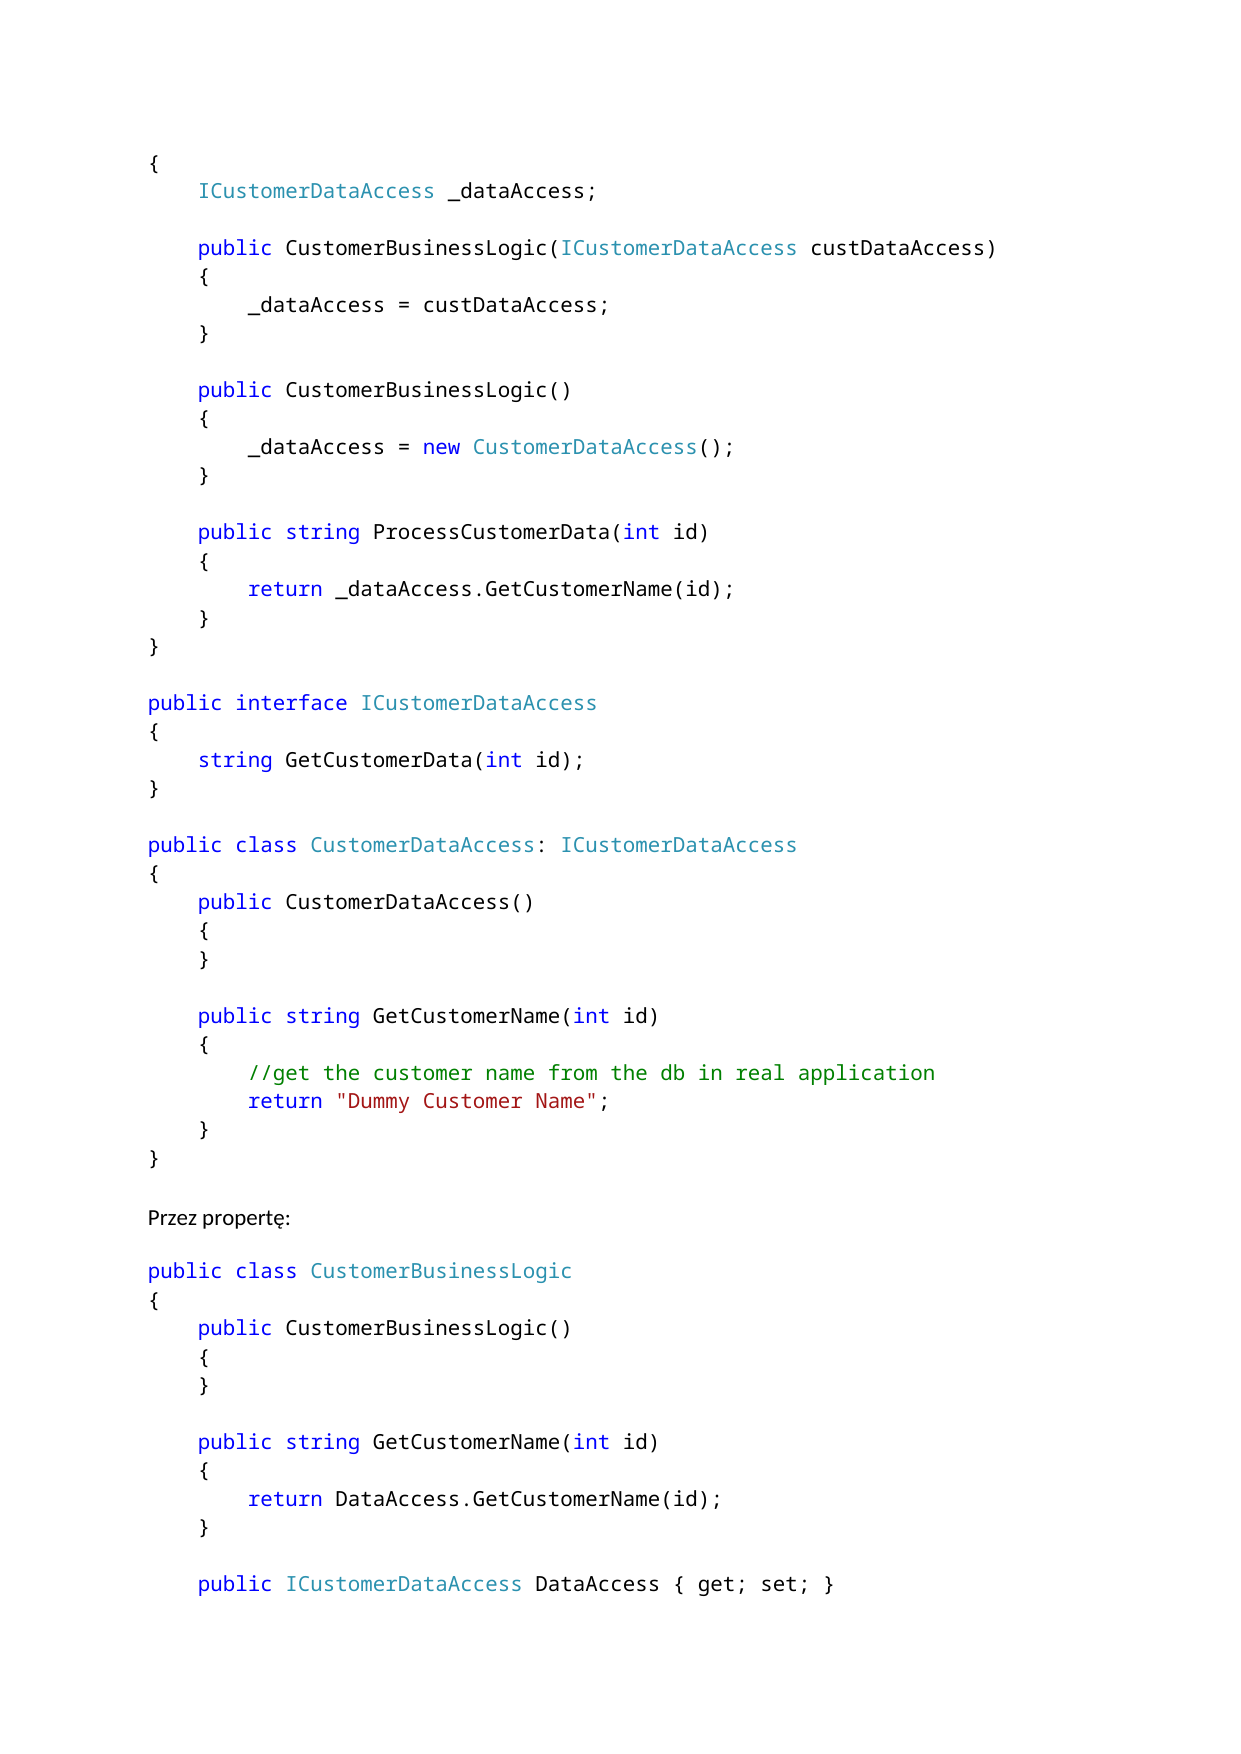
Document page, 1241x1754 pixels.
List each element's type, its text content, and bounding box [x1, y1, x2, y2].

text public CustomerBusinessLogic() [148, 375, 1093, 403]
text public CustomerBusinessLogic(ICustomerDataAccess custDataAccess) [148, 233, 1093, 261]
text { [148, 858, 1093, 887]
text { [148, 1342, 1093, 1370]
text } [148, 318, 1093, 347]
text } [148, 1114, 1093, 1143]
text { [148, 1029, 1093, 1058]
text } [148, 1512, 1093, 1541]
text } [148, 460, 1093, 489]
text } [148, 1370, 1093, 1399]
text { [148, 915, 1093, 944]
text } [148, 1143, 1093, 1171]
text public ICustomerDataAccess DataAccess { get; set; } [148, 1569, 1093, 1598]
text return "Dummy Customer Name"; [148, 1086, 1093, 1114]
text ICustomerDataAccess _dataAccess; [148, 176, 1093, 204]
text } [148, 631, 1093, 659]
text { [148, 716, 1093, 745]
text public interface ICustomerDataAccess [148, 688, 1093, 716]
text public string GetCustomerName(int id) [148, 1001, 1093, 1029]
text } [148, 603, 1093, 631]
list Przez propertę: [148, 1203, 1093, 1232]
text { [148, 546, 1093, 574]
text { [148, 261, 1093, 290]
text public CustomerBusinessLogic() [148, 1313, 1093, 1342]
text { [148, 1285, 1093, 1313]
text string GetCustomerData(int id); [148, 745, 1093, 773]
text public CustomerDataAccess() [148, 887, 1093, 915]
text //get the customer name from the db in real application [148, 1058, 1093, 1086]
text public class CustomerDataAccess: ICustomerDataAccess [148, 830, 1093, 858]
text public class CustomerBusinessLogic [148, 1257, 1093, 1285]
text { [148, 403, 1093, 432]
text } [148, 944, 1093, 972]
text return DataAccess.GetCustomerName(id); [148, 1484, 1093, 1512]
text { [148, 1456, 1093, 1484]
text public string ProcessCustomerData(int id) [148, 517, 1093, 546]
text return _dataAccess.GetCustomerName(id); [148, 574, 1093, 603]
text public string GetCustomerName(int id) [148, 1427, 1093, 1456]
text _dataAccess = new CustomerDataAccess(); [148, 432, 1093, 460]
text } [148, 773, 1093, 802]
text { [148, 148, 1093, 176]
text _dataAccess = custDataAccess; [148, 290, 1093, 318]
